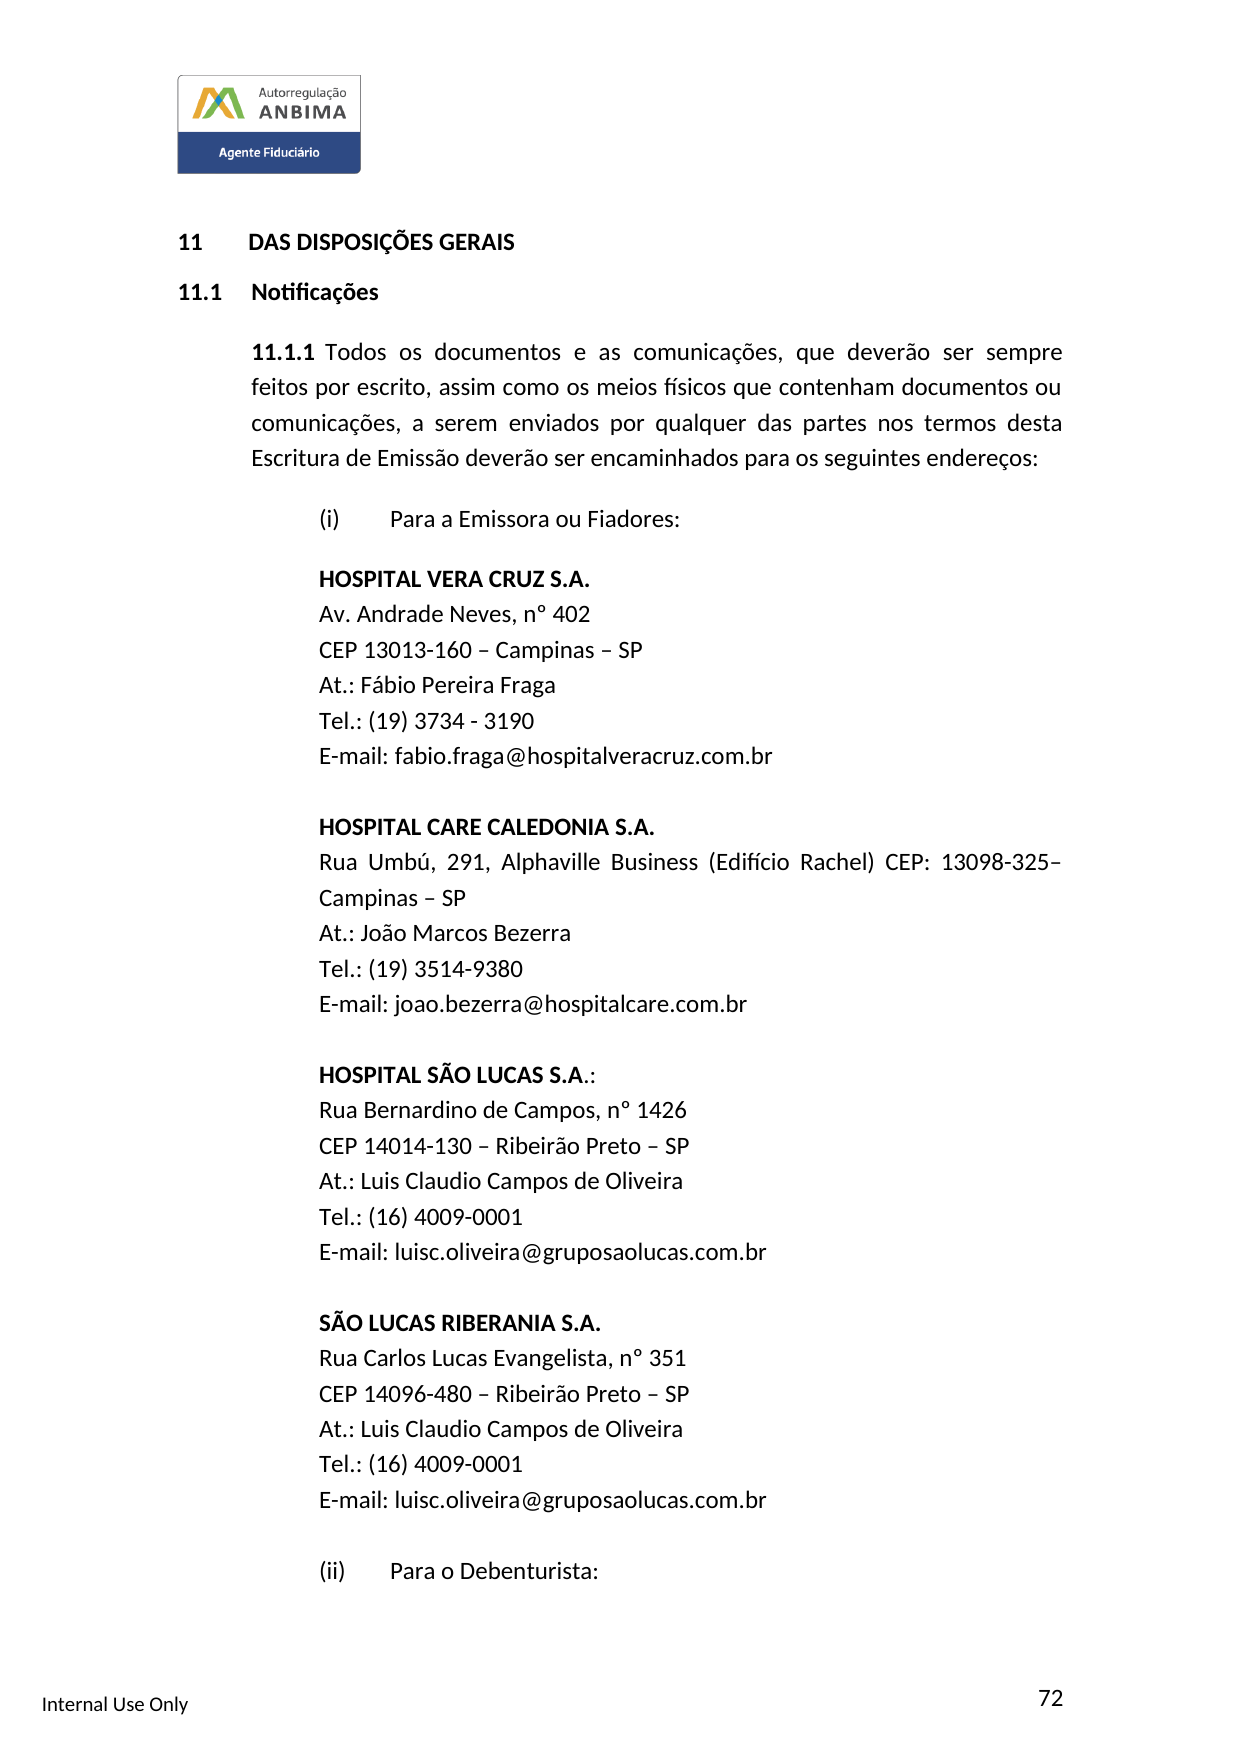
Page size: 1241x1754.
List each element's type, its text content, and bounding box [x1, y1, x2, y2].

text Av. Andrade Neves, nº 402 [319, 594, 1063, 630]
text E-mail: luisc.oliveira@gruposaolucas.com.br [319, 1232, 1063, 1267]
text CEP 13013-160 – Campinas – SP [319, 630, 1063, 665]
list DAS DISPOSIÇÕES GERAIS [177, 222, 1063, 257]
text E-mail: joao.bezerra@hospitalcare.com.br [319, 984, 1063, 1019]
text HOSPITAL CARE CALEDONIA S.A. [319, 807, 1063, 842]
text Rua Umbú, 291, Alphaville Business (Edifício Rachel) CEP: 13098-325– Campinas – SP [319, 842, 1063, 913]
text Tel.: (19) 3514-9380 [319, 949, 1063, 984]
list Para a Emissora ou Fiadores: [319, 499, 1063, 534]
text At.: Luis Claudio Campos de Oliveira [319, 1409, 1063, 1444]
text E-mail: fabio.fraga@hospitalveracruz.com.br [319, 736, 1063, 772]
text CEP 14014-130 – Ribeirão Preto – SP [319, 1126, 1063, 1161]
list Todos os documentos e as comunicações, que deverão ser sempre feitos por escrito, assim como os meios físicos que contenham documentos ou comunicações, a serem enviados por qualquer das partes nos termos desta Escritura de Emissão deverão ser encaminhados para os seguintes endereços: [251, 332, 1063, 474]
text CEP 14096-480 – Ribeirão Preto – SP [319, 1374, 1063, 1409]
text Rua Carlos Lucas Evangelista, nº 351 [319, 1338, 1063, 1374]
text Tel.: (16) 4009-0001 [319, 1444, 1063, 1480]
text At.: Fábio Pereira Fraga [319, 665, 1063, 701]
text Rua Bernardino de Campos, nº 1426 [319, 1090, 1063, 1126]
text At.: Luis Claudio Campos de Oliveira [319, 1161, 1063, 1197]
list Notificações [177, 272, 1063, 307]
text HOSPITAL SÃO LUCAS S.A.: [319, 1055, 1063, 1090]
picture [177, 75, 361, 174]
text Tel.: (16) 4009-0001 [319, 1197, 1063, 1232]
text HOSPITAL VERA CRUZ S.A. [319, 559, 1063, 594]
list Para o Debenturista: [319, 1551, 1063, 1586]
text At.: João Marcos Bezerra [319, 913, 1063, 949]
text SÃO LUCAS RIBERANIA S.A. [319, 1303, 1063, 1338]
text Tel.: (19) 3734 - 3190 [319, 701, 1063, 736]
text E-mail: luisc.oliveira@gruposaolucas.com.br [319, 1480, 1063, 1515]
